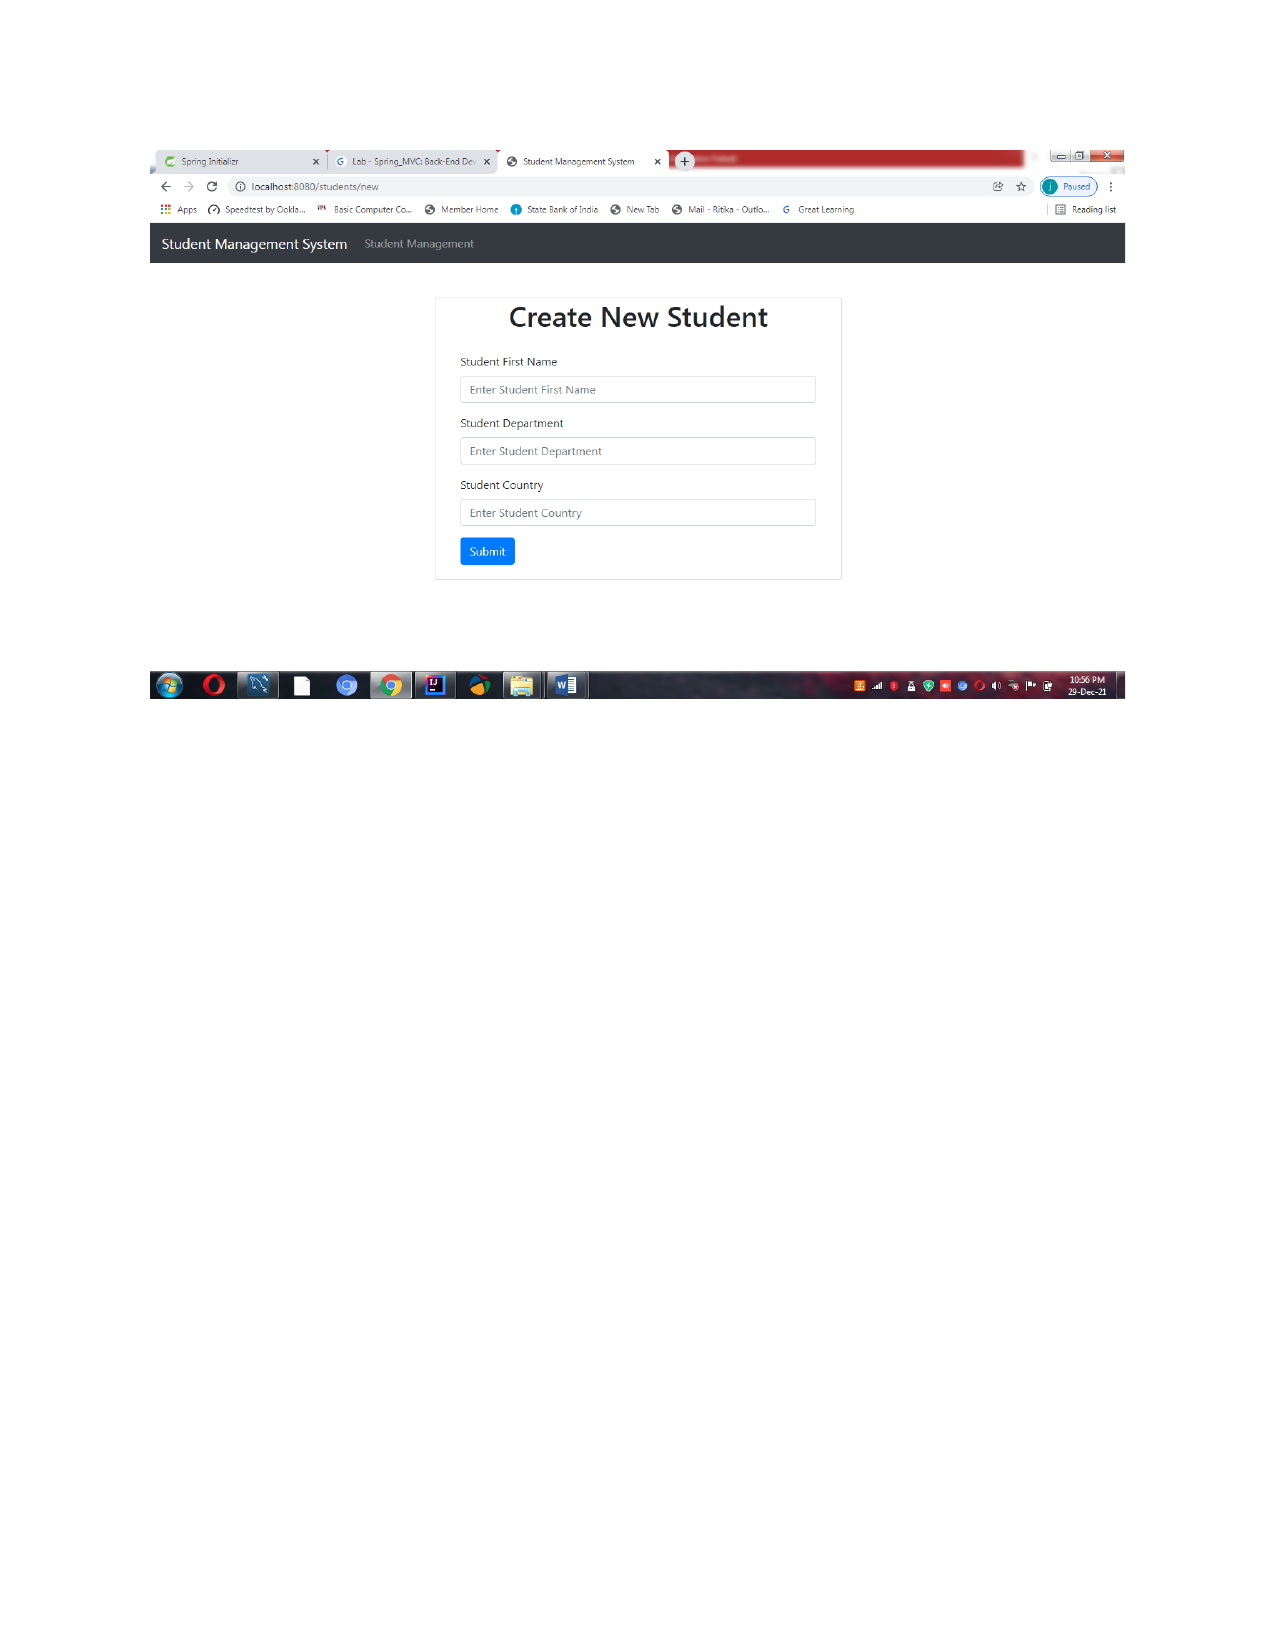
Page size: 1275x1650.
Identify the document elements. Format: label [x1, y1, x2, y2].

picture [150, 150, 1125, 699]
